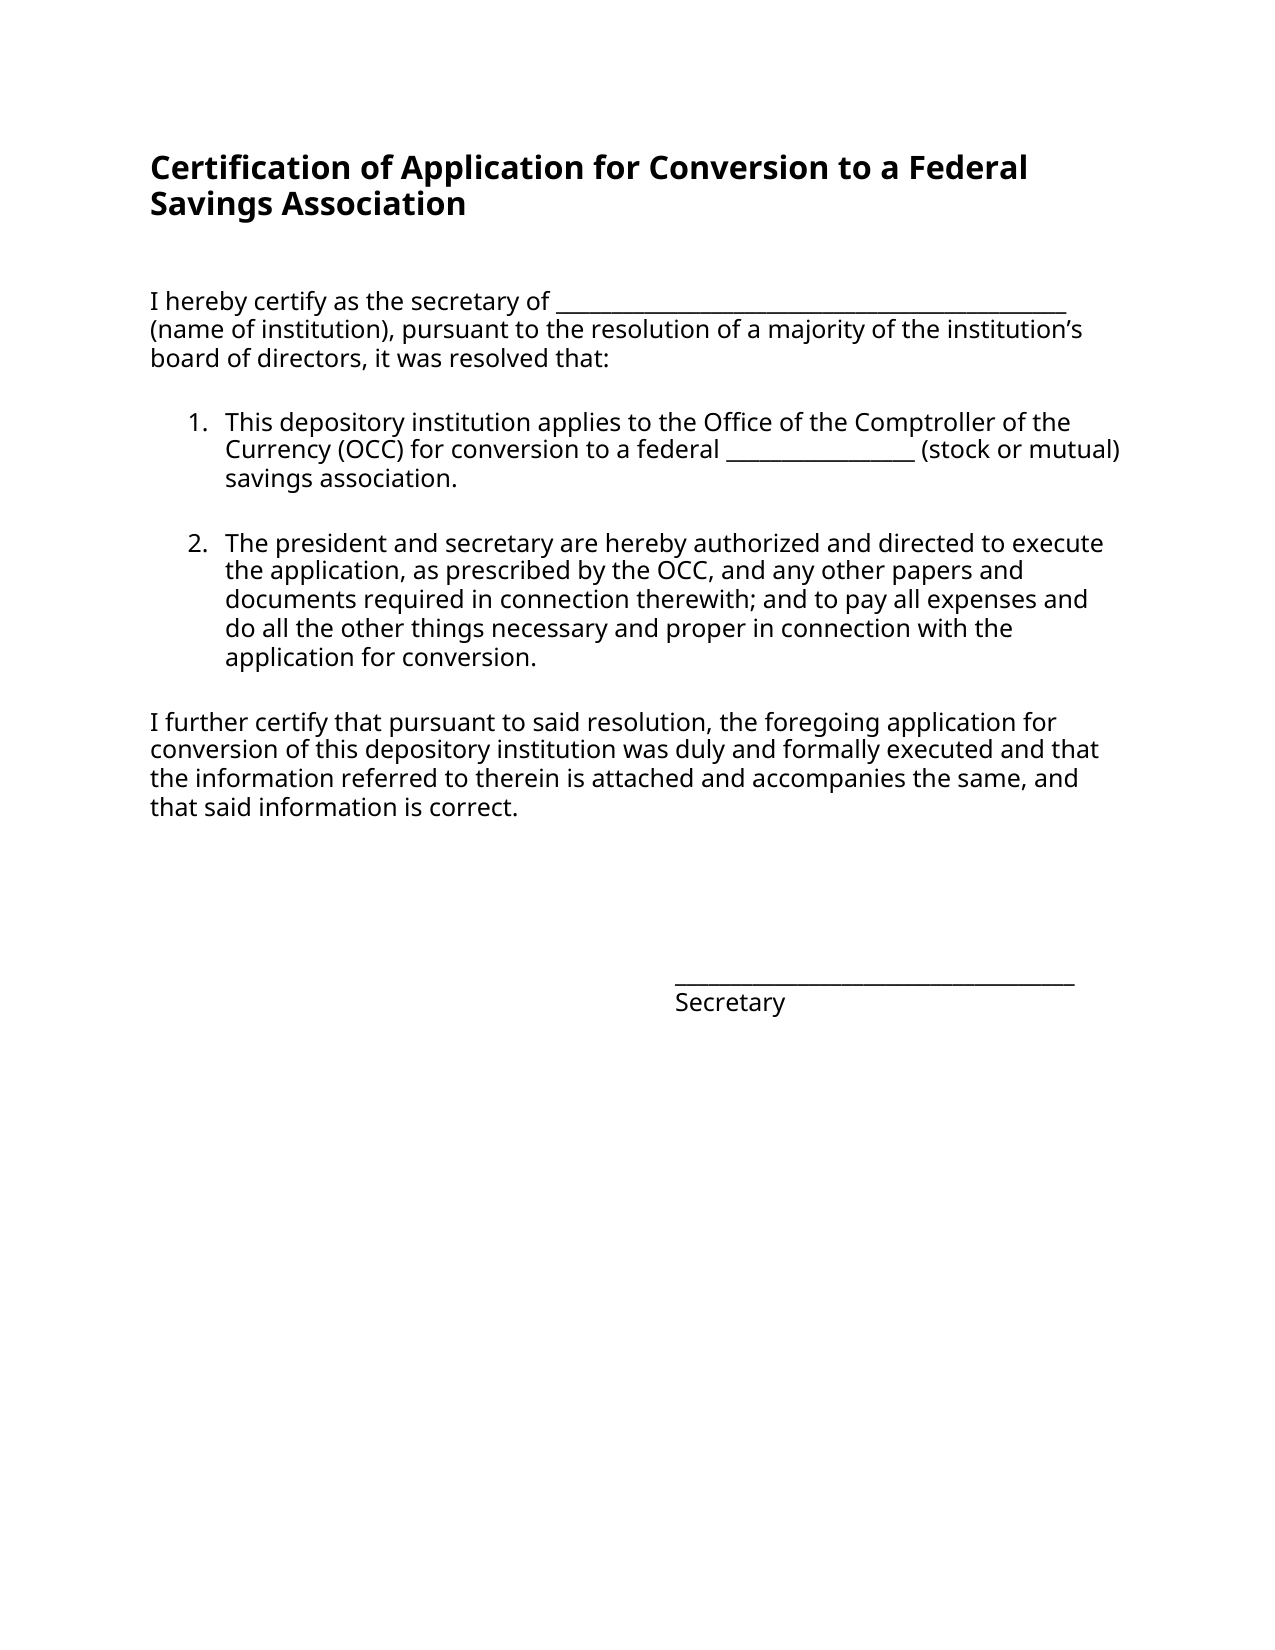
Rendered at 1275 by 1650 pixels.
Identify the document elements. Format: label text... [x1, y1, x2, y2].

list This depository institution applies to the Office of the Comptroller of the Currency (OCC) for conversion to a federal _________________ (stock or mutual) savings association. [187, 408, 1125, 495]
subtitle Certification of Application for Conversion to a Federal Savings Association [150, 150, 1125, 225]
text I hereby certify as the secretary of ______________________________________________ (name of institution), pursuant to the resolution of a majority of the institution’s board of directors, it was resolved that: [150, 287, 1125, 374]
list The president and secretary are hereby authorized and directed to execute the application, as prescribed by the OCC, and any other papers and documents required in connection therewith; and to pay all expenses and do all the other things necessary and proper in connection with the application for conversion. [187, 529, 1125, 674]
text Secretary [150, 989, 1125, 1018]
text I further certify that pursuant to said resolution, the foregoing application for conversion of this depository institution was duly and formally executed and that the information referred to therein is attached and accompanies the same, and that said information is correct. [150, 708, 1125, 824]
text ____________________________________ [150, 960, 1125, 989]
